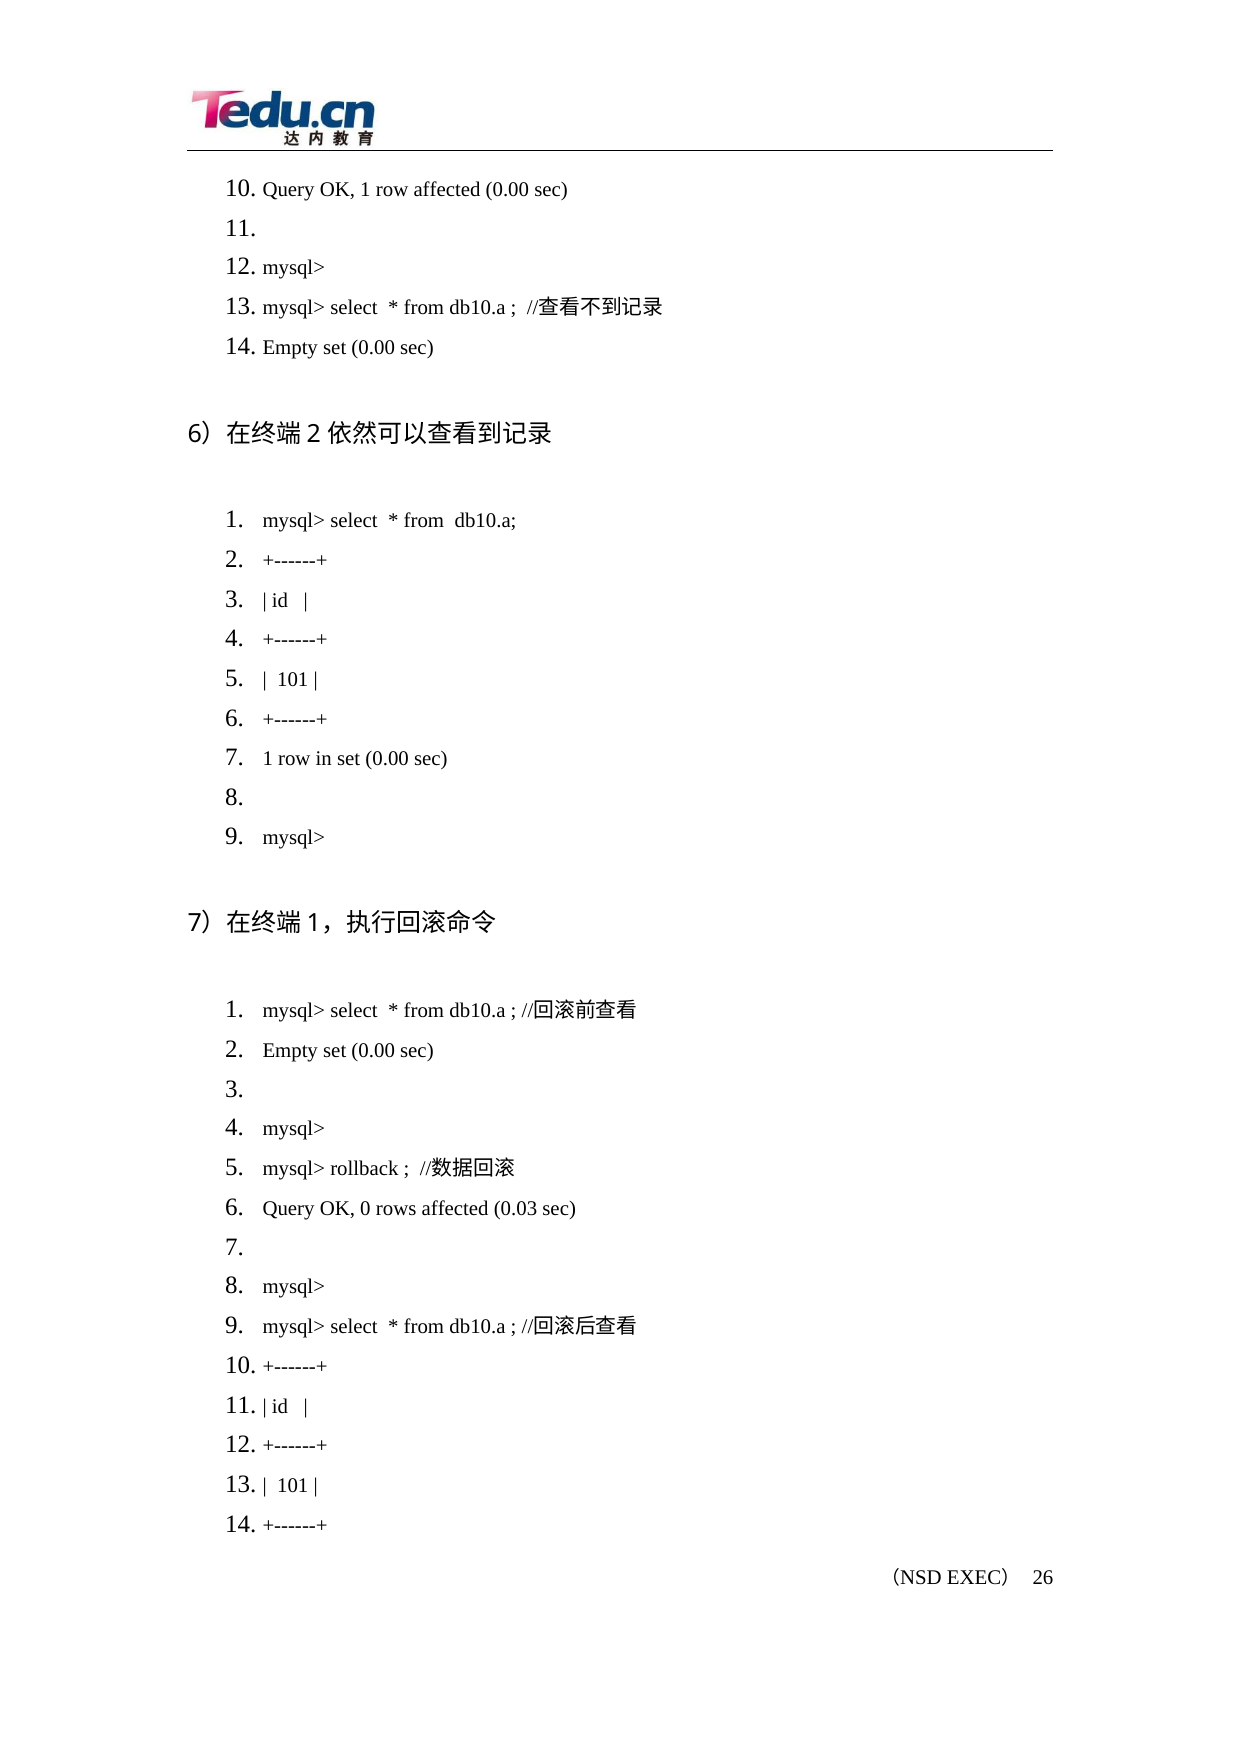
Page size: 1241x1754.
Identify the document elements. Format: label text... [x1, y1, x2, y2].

list mysql> [225, 1110, 1053, 1144]
list Query OK, 0 rows affected (0.03 sec) [225, 1189, 1053, 1223]
list | 101 | [225, 1467, 1053, 1501]
list | id | [225, 581, 1053, 615]
list Empty set (0.00 sec) [225, 1031, 1053, 1065]
list mysql> rollback ; //数据回滚 [225, 1149, 1053, 1183]
text 6）在终端2 依然可以查看到记录 [187, 397, 1053, 465]
list +------+ [225, 1506, 1053, 1540]
list +------+ [225, 1348, 1053, 1382]
text 7）在终端1，执行回滚命令 [187, 887, 1053, 955]
list mysql> select * from db10.a; [225, 502, 1053, 536]
picture [187, 88, 379, 148]
list +------+ [225, 700, 1053, 734]
list +------+ [225, 541, 1053, 575]
list | 101 | [225, 660, 1053, 694]
list mysql> [225, 1268, 1053, 1302]
list mysql> select * from db10.a ; //查看不到记录 [225, 288, 1053, 322]
list | id | [225, 1387, 1053, 1421]
list mysql> [225, 249, 1053, 283]
list 1 row in set (0.00 sec) [225, 740, 1053, 774]
list Query OK, 1 row affected (0.00 sec) [225, 170, 1053, 204]
list +------+ [225, 621, 1053, 655]
list mysql> select * from db10.a ; //回滚后查看 [225, 1308, 1053, 1342]
list mysql> select * from db10.a ; //回滚前查看 [225, 991, 1053, 1025]
list mysql> [225, 818, 1053, 852]
list +------+ [225, 1427, 1053, 1461]
list Empty set (0.00 sec) [225, 328, 1053, 362]
